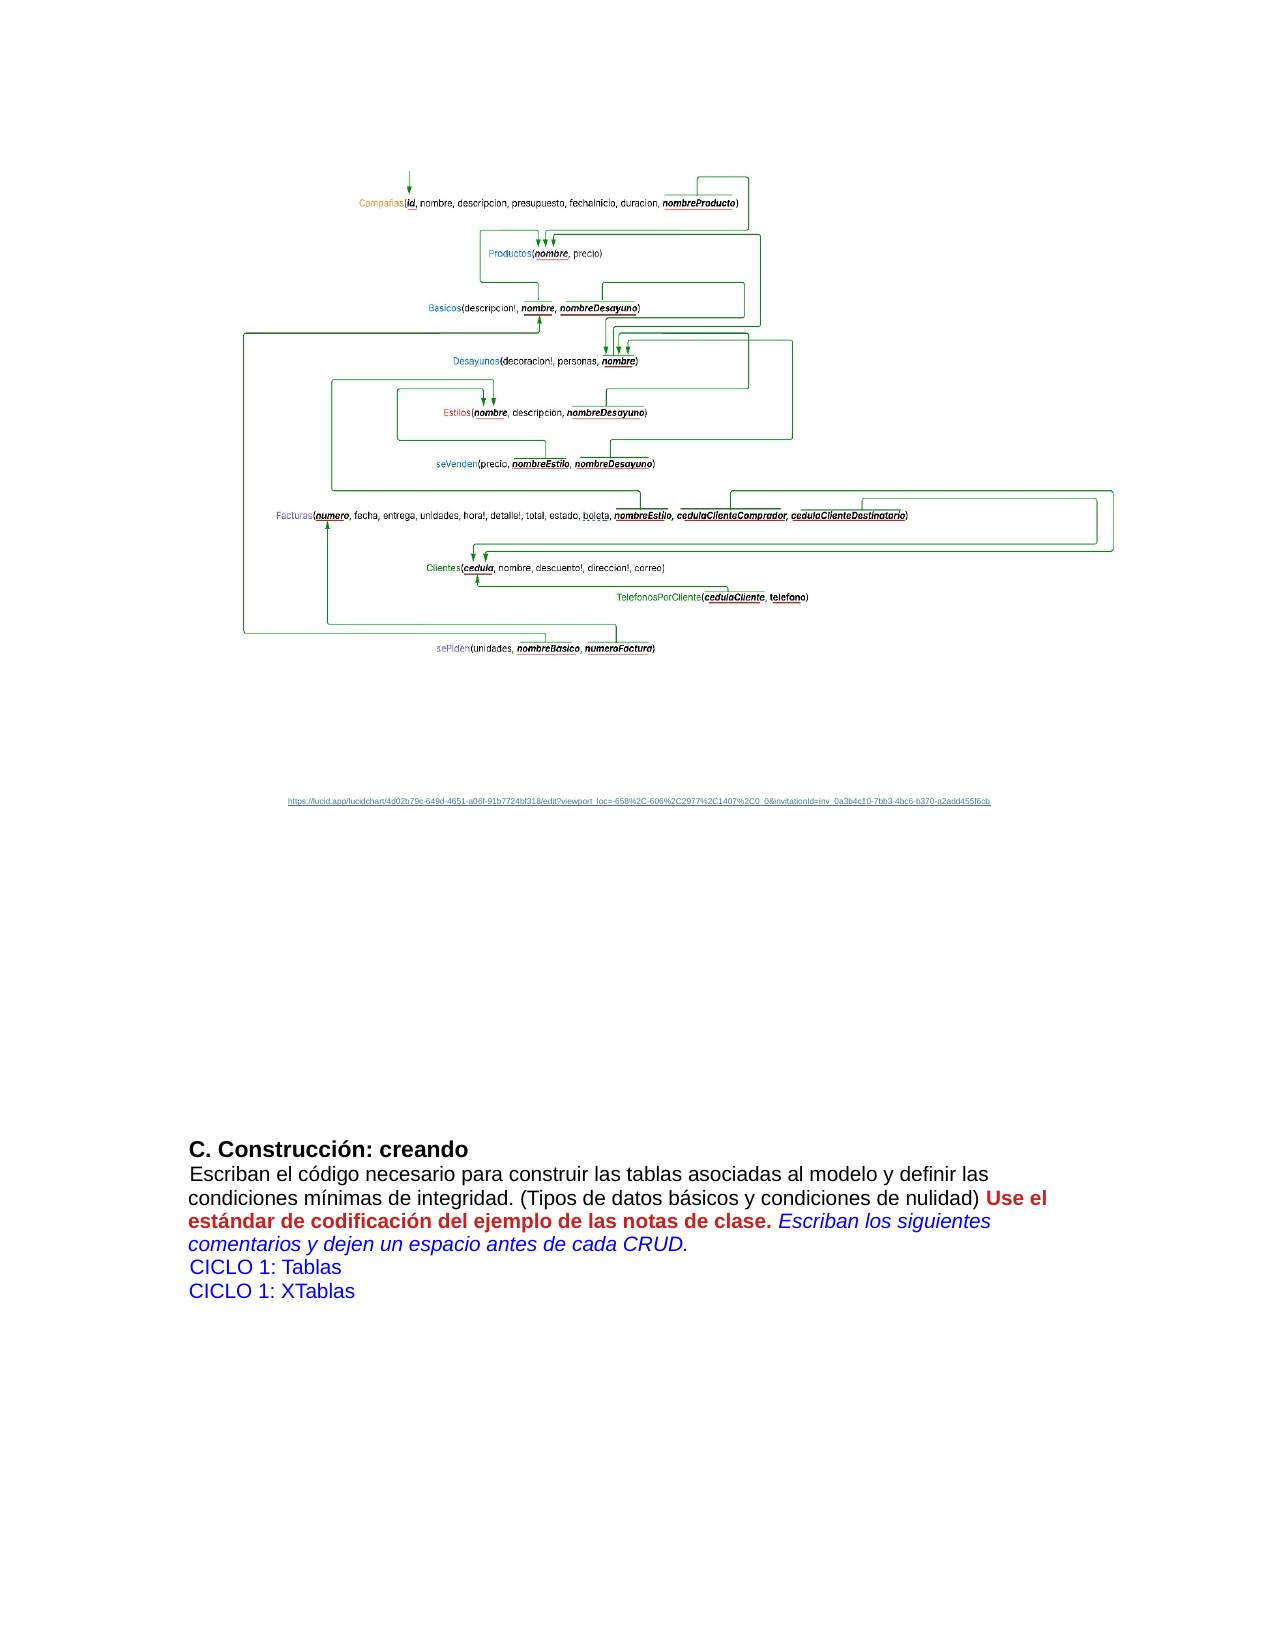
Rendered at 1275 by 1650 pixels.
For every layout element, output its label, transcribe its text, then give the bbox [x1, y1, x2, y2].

text CICLO 1: Tablas [188, 1256, 1089, 1279]
text CICLO 1: XTablas [188, 1280, 1098, 1303]
text C. Construcción: creando [188, 1137, 1098, 1163]
text Escriban el código necesario para construir las tablas asociadas al modelo y definir las condiciones mínimas de integridad. (Tipos de datos básicos y condiciones de nulidad) Use el estándar de codificación del ejemplo de las notas de clase. Escriban los siguientes comentarios y dejen un espacio antes de cada CRUD. [188, 1163, 1089, 1256]
